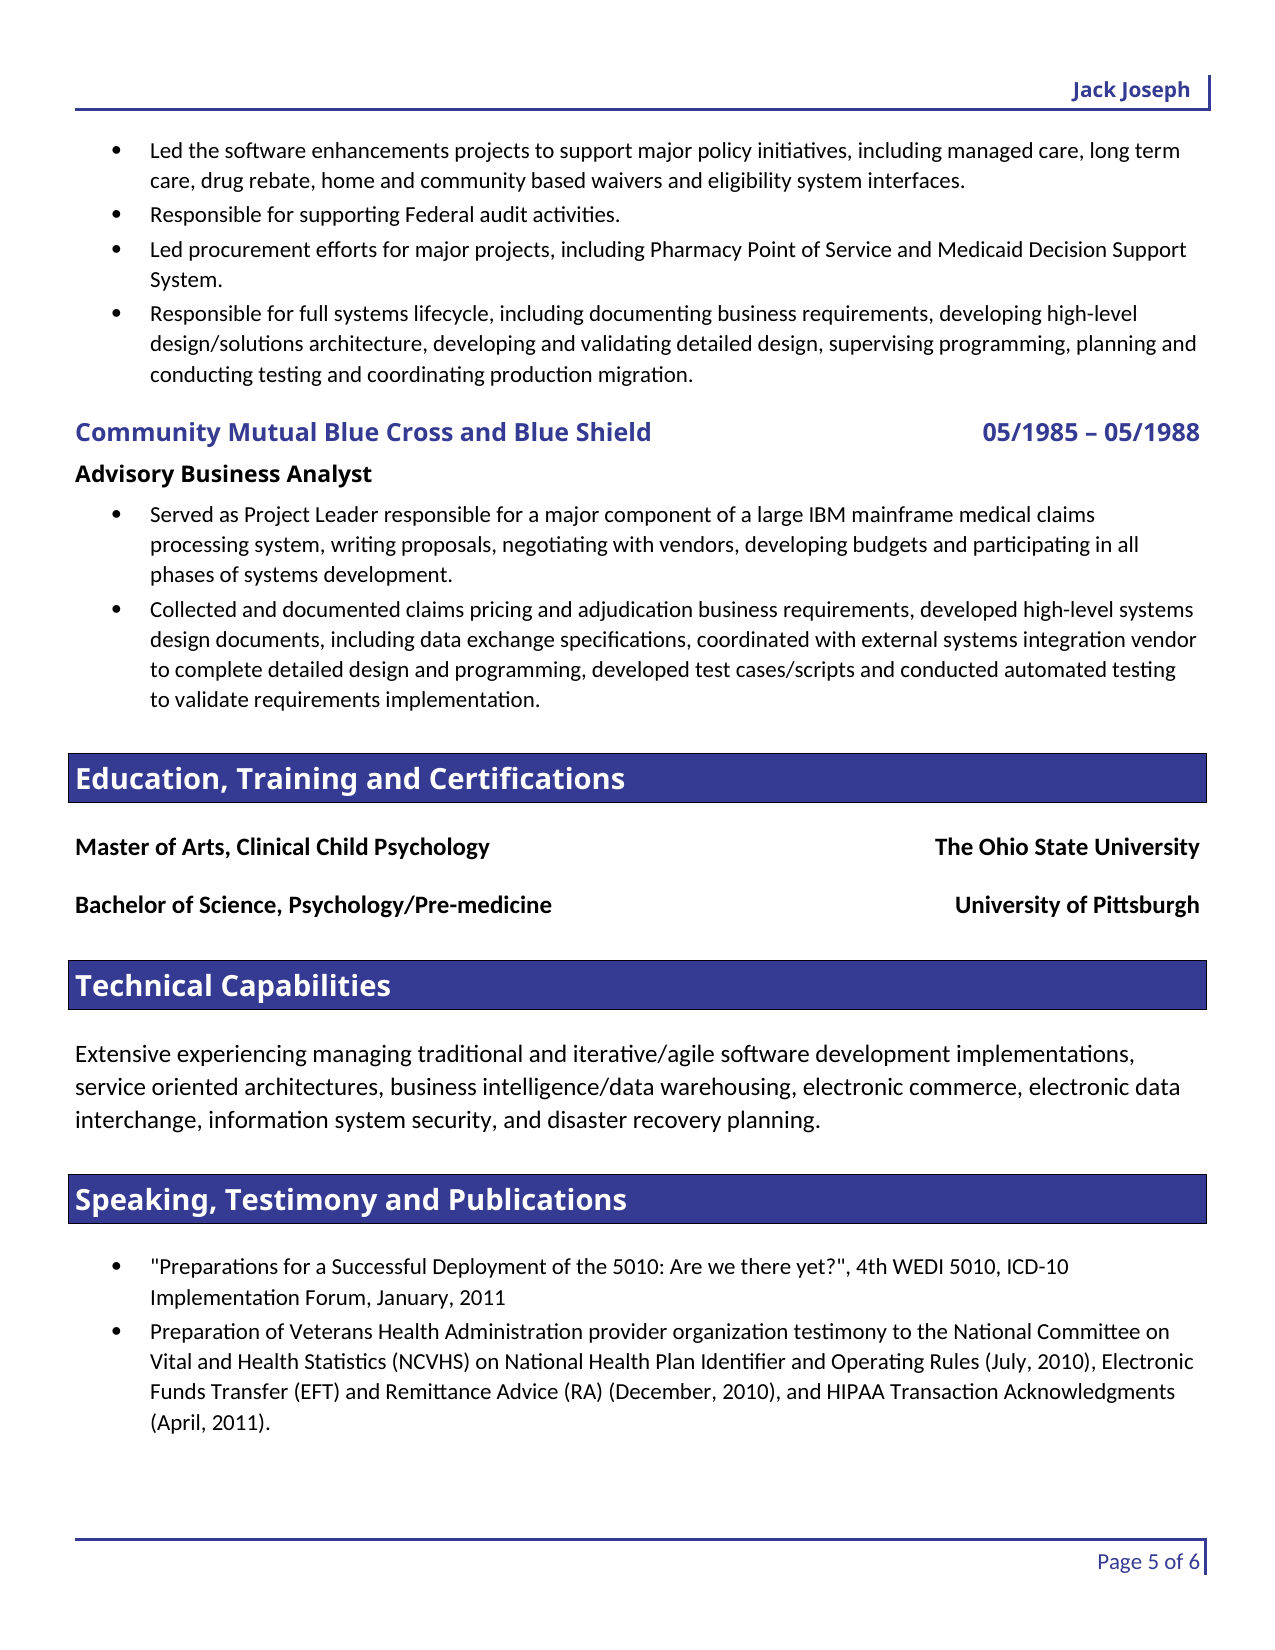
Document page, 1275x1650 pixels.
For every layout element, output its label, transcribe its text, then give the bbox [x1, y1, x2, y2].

text Led the software enhancements projects to support major policy initiatives, including managed care, long term care, drug rebate, home and community based waivers and eligibility system interfaces. [112, 136, 1200, 194]
text Bachelor of Science, Psychology/Pre-medicine University of Pittsburgh [75, 889, 1200, 920]
text Community Mutual Blue Cross and Blue Shield 05/1985 – 05/1988 [75, 415, 1200, 449]
text Responsible for full systems lifecycle, including documenting business requirements, developing high-level design/solutions architecture, developing and validating detailed design, supervising programming, planning and conducting testing and coordinating production migration. [112, 299, 1200, 388]
title Advisory Business Analyst [75, 458, 1200, 489]
text "Preparations for a Successful Deployment of the 5010: Are we there yet?", 4th WEDI 5010, ICD-10 Implementation Forum, January, 2011 [112, 1252, 1200, 1311]
text Master of Arts, Clinical Child Psychology The Ohio State University [75, 831, 1200, 862]
text Extensive experiencing managing traditional and iterative/agile software development implementations, service oriented architectures, business intelligence/data warehousing, electronic commerce, electronic data interchange, information system security, and disaster recovery planning. [75, 1038, 1200, 1134]
text Preparation of Veterans Health Administration provider organization testimony to the National Committee on Vital and Health Statistics (NCVHS) on National Health Plan Identifier and Operating Rules (July, 2010), Electronic Funds Transfer (EFT) and Remittance Advice (RA) (December, 2010), and HIPAA Transaction Acknowledgments (April, 2011). [112, 1317, 1200, 1436]
text Led procurement efforts for major projects, including Pharmacy Point of Service and Medicaid Decision Support System. [112, 235, 1200, 293]
text Served as Project Leader responsible for a major component of a large IBM mainframe medical claims processing system, writing proposals, negotiating with vendors, developing budgets and participating in all phases of systems development. [112, 500, 1200, 588]
text Responsible for supporting Federal audit activities. [112, 200, 1200, 228]
subtitle Technical Capabilities [69, 961, 1206, 1009]
subtitle Speaking, Testimony and Publications [69, 1175, 1206, 1223]
subtitle Education, Training and Certifications [69, 754, 1206, 802]
text Collected and documented claims pricing and adjudication business requirements, developed high-level systems design documents, including data exchange specifications, coordinated with external systems integration vendor to complete detailed design and programming, developed test cases/scripts and conducted automated testing to validate requirements implementation. [112, 595, 1200, 713]
